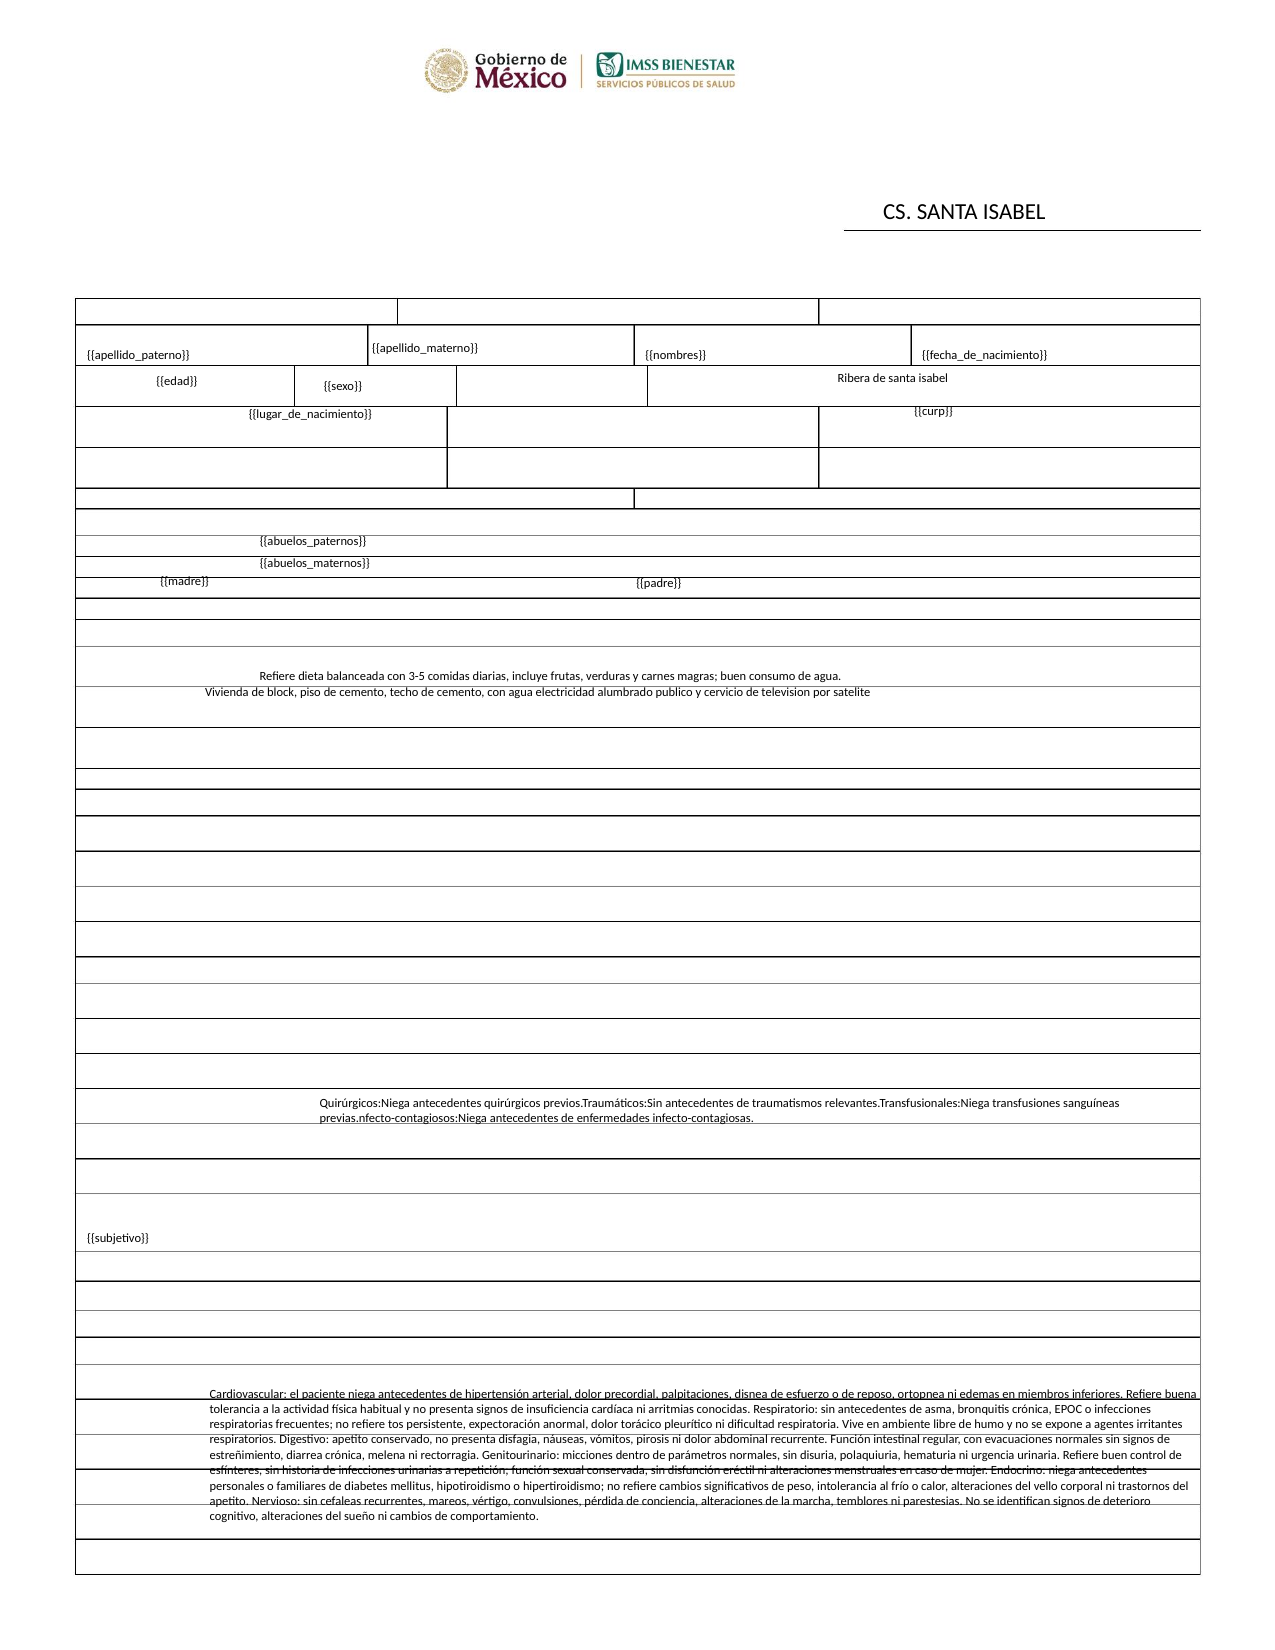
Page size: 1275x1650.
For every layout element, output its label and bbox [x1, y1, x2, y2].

picture [413, 38, 861, 125]
picture [72, 296, 1203, 1577]
picture [841, 227, 1203, 233]
